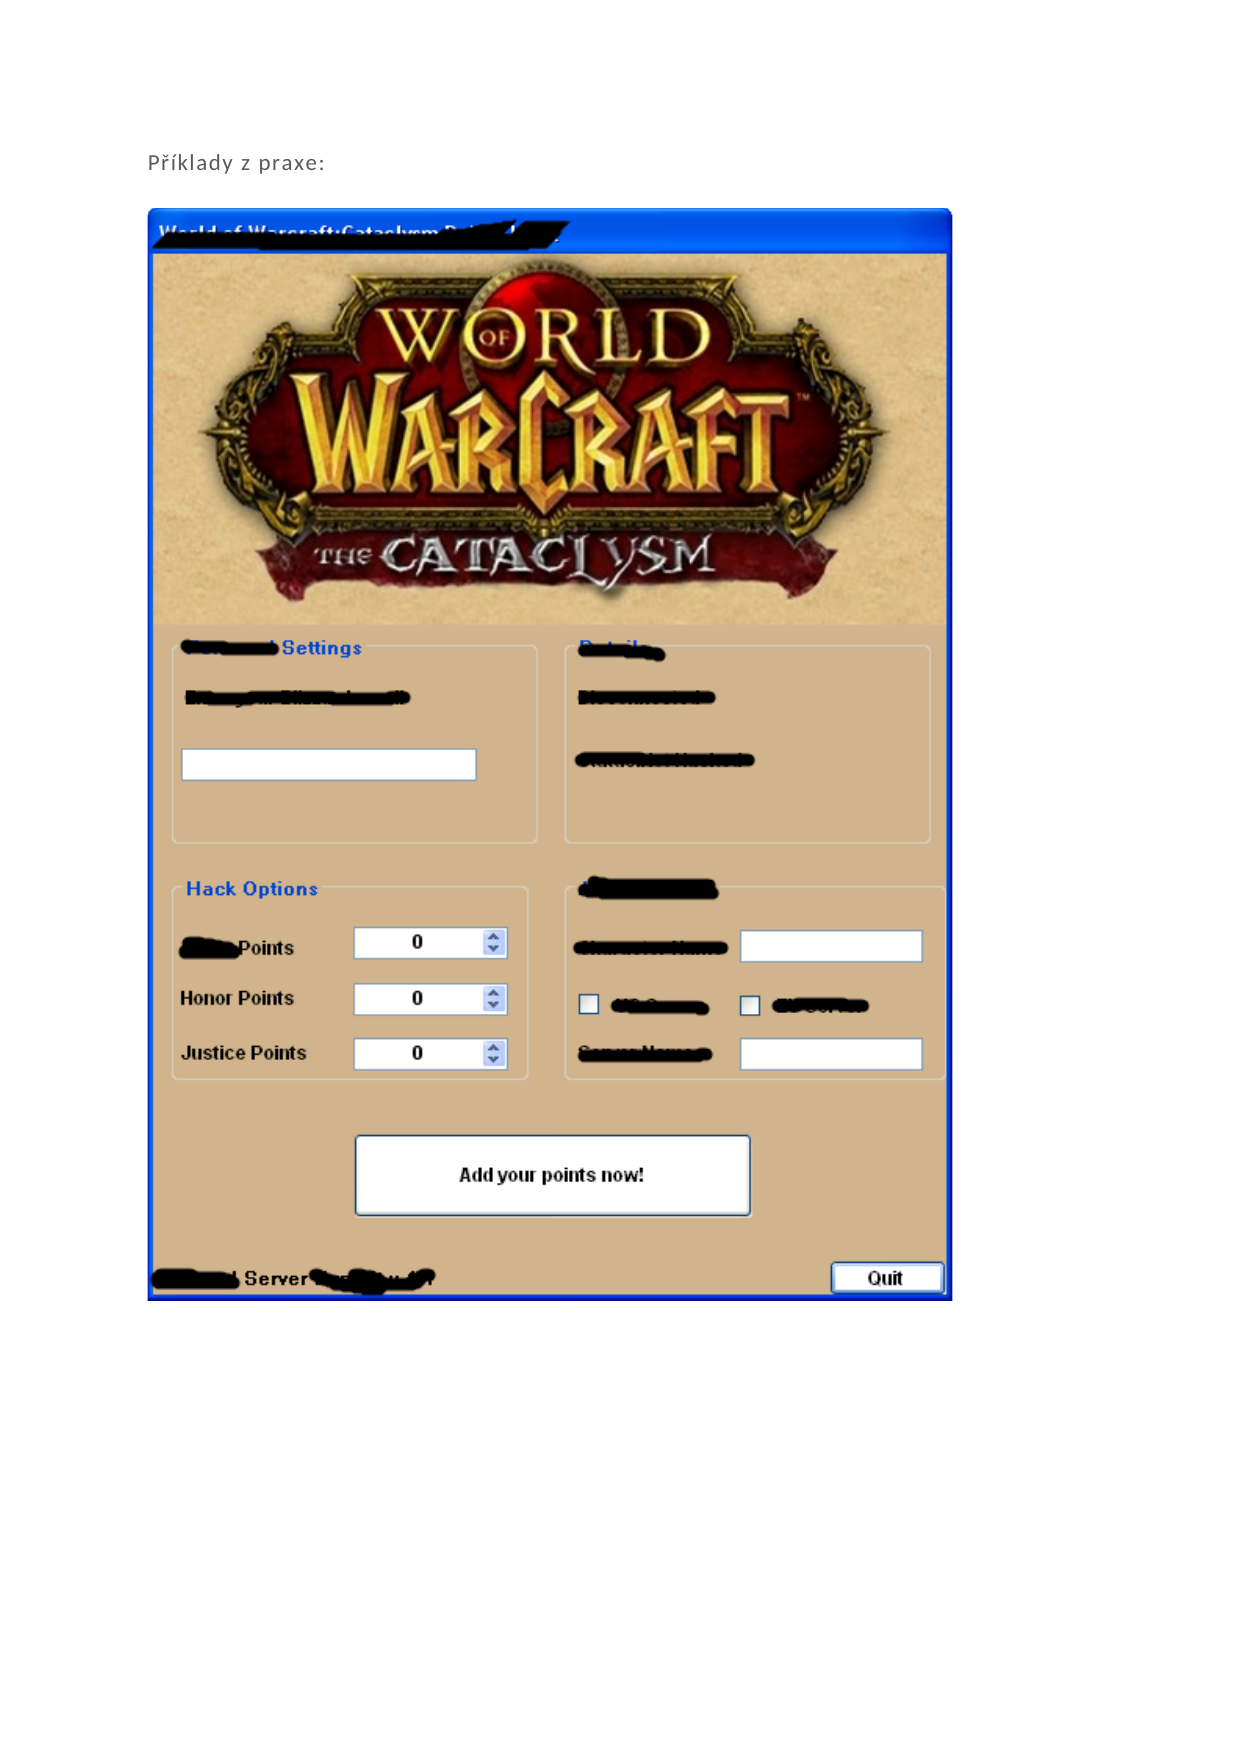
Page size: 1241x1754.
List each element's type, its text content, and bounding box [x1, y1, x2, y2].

picture [147, 208, 953, 1301]
